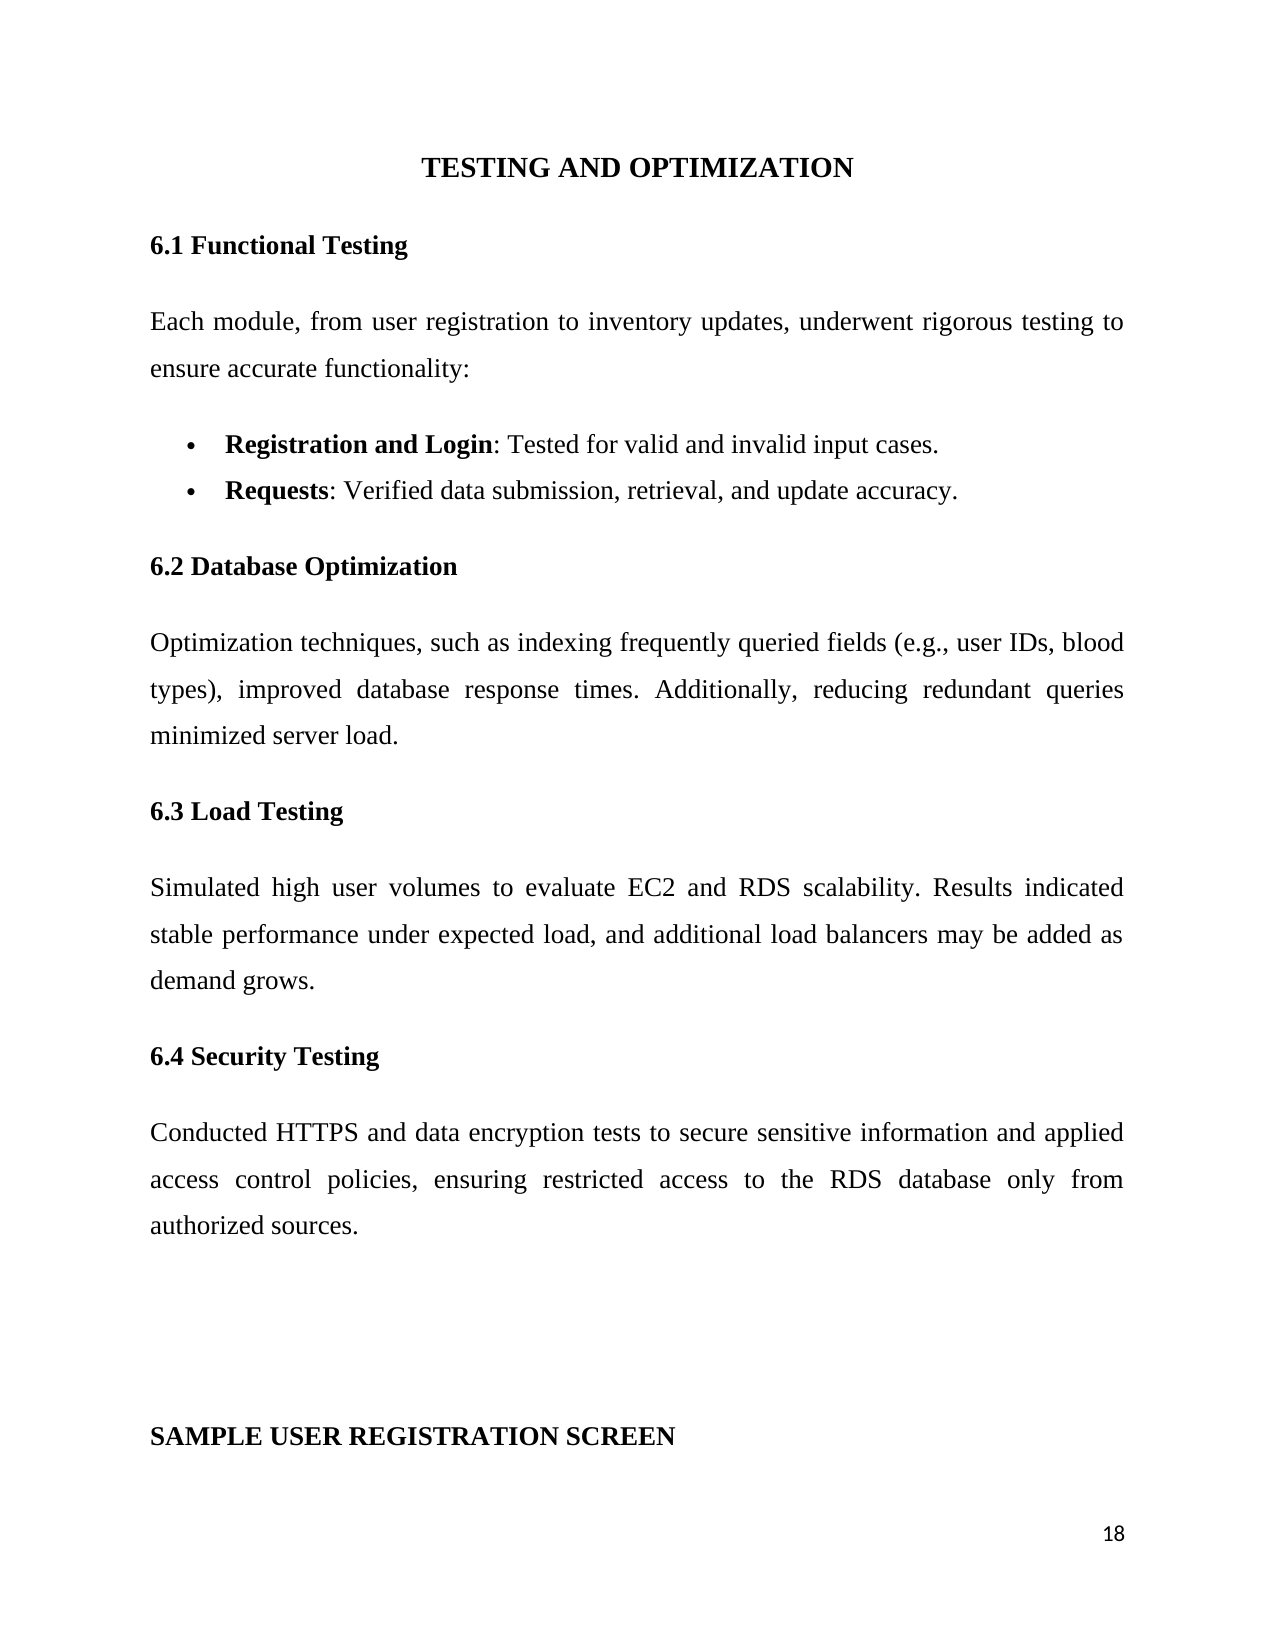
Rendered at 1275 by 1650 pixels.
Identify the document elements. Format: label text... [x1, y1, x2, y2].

text SAMPLE USER REGISTRATION SCREEN [150, 1420, 1125, 1451]
list Registration and Login: Tested for valid and invalid input cases. [187, 428, 1125, 459]
list Requests: Verified data submission, retrieval, and update accuracy. [187, 474, 1125, 506]
text 6.4 Security Testing [150, 1040, 1125, 1071]
text 6.2 Database Optimization [150, 550, 1125, 581]
text 6.1 Functional Testing [150, 229, 1125, 261]
text Simulated high user volumes to evaluate EC2 and RDS scalability. Results indicated stable performance under expected load, and additional load balancers may be added as demand grows. [150, 871, 1125, 996]
text TESTING AND OPTIMIZATION [150, 150, 1125, 183]
text Conducted HTTPS and data encryption tests to secure sensitive information and applied access control policies, ensuring restricted access to the RDS database only from authorized sources. [150, 1116, 1125, 1241]
text 6.3 Load Testing [150, 795, 1125, 826]
text Optimization techniques, such as indexing frequently queried fields (e.g., user IDs, blood types), improved database response times. Additionally, reducing redundant queries minimized server load. [150, 626, 1125, 751]
text Each module, from user registration to inventory updates, underwent rigorous testing to ensure accurate functionality: [150, 305, 1125, 383]
